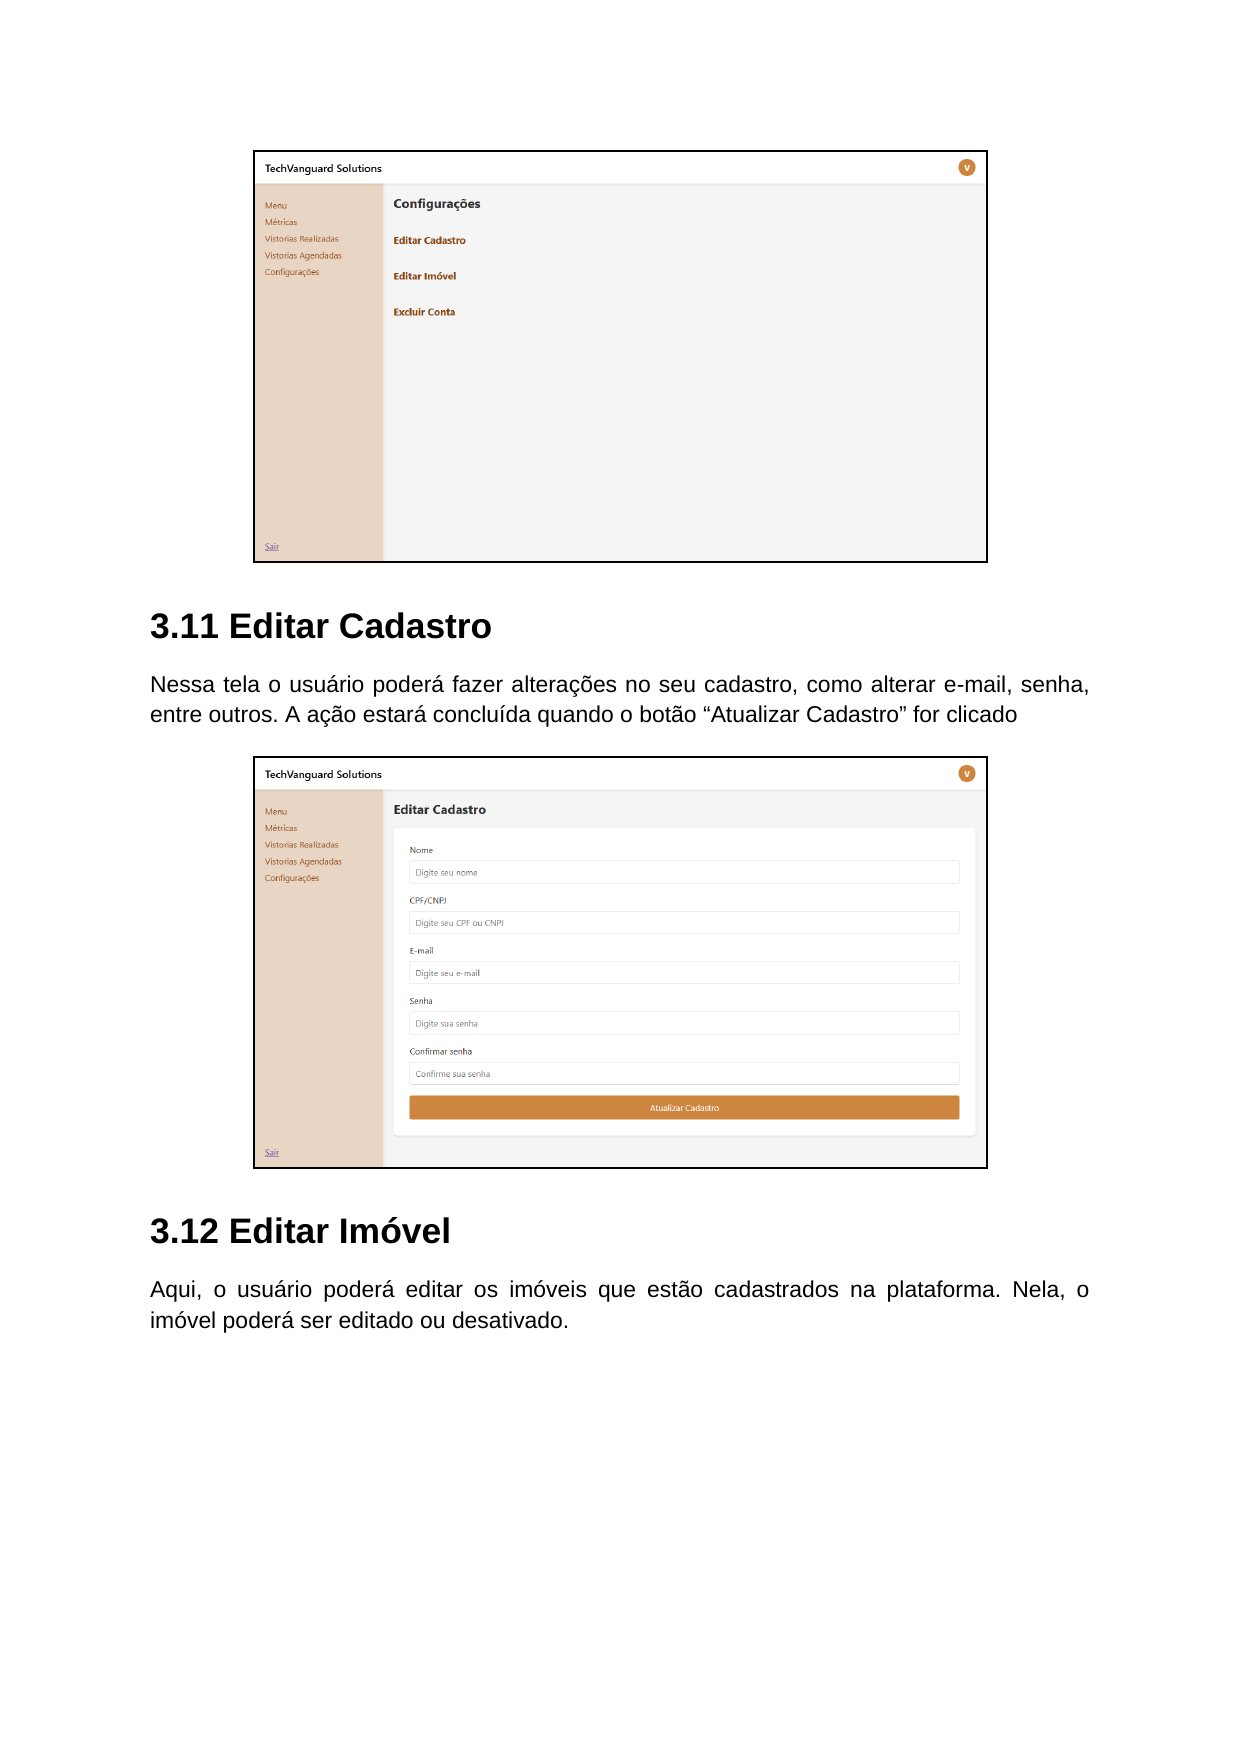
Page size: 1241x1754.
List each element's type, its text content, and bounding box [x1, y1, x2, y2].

subtitle 3.12 Editar Imóvel [150, 1211, 1090, 1251]
text Nessa tela o usuário poderá fazer alterações no seu cadastro, como alterar e-mail, senha, entre outros. A ação estará concluída quando o botão “Atualizar Cadastro” for clicado [150, 671, 1090, 727]
picture [255, 152, 986, 561]
subtitle 3.11 Editar Cadastro [150, 605, 1090, 646]
text Aqui, o usuário poderá editar os imóveis que estão cadastrados na plataforma. Nela, o imóvel poderá ser editado ou desativado. [150, 1276, 1090, 1333]
picture [255, 758, 986, 1167]
